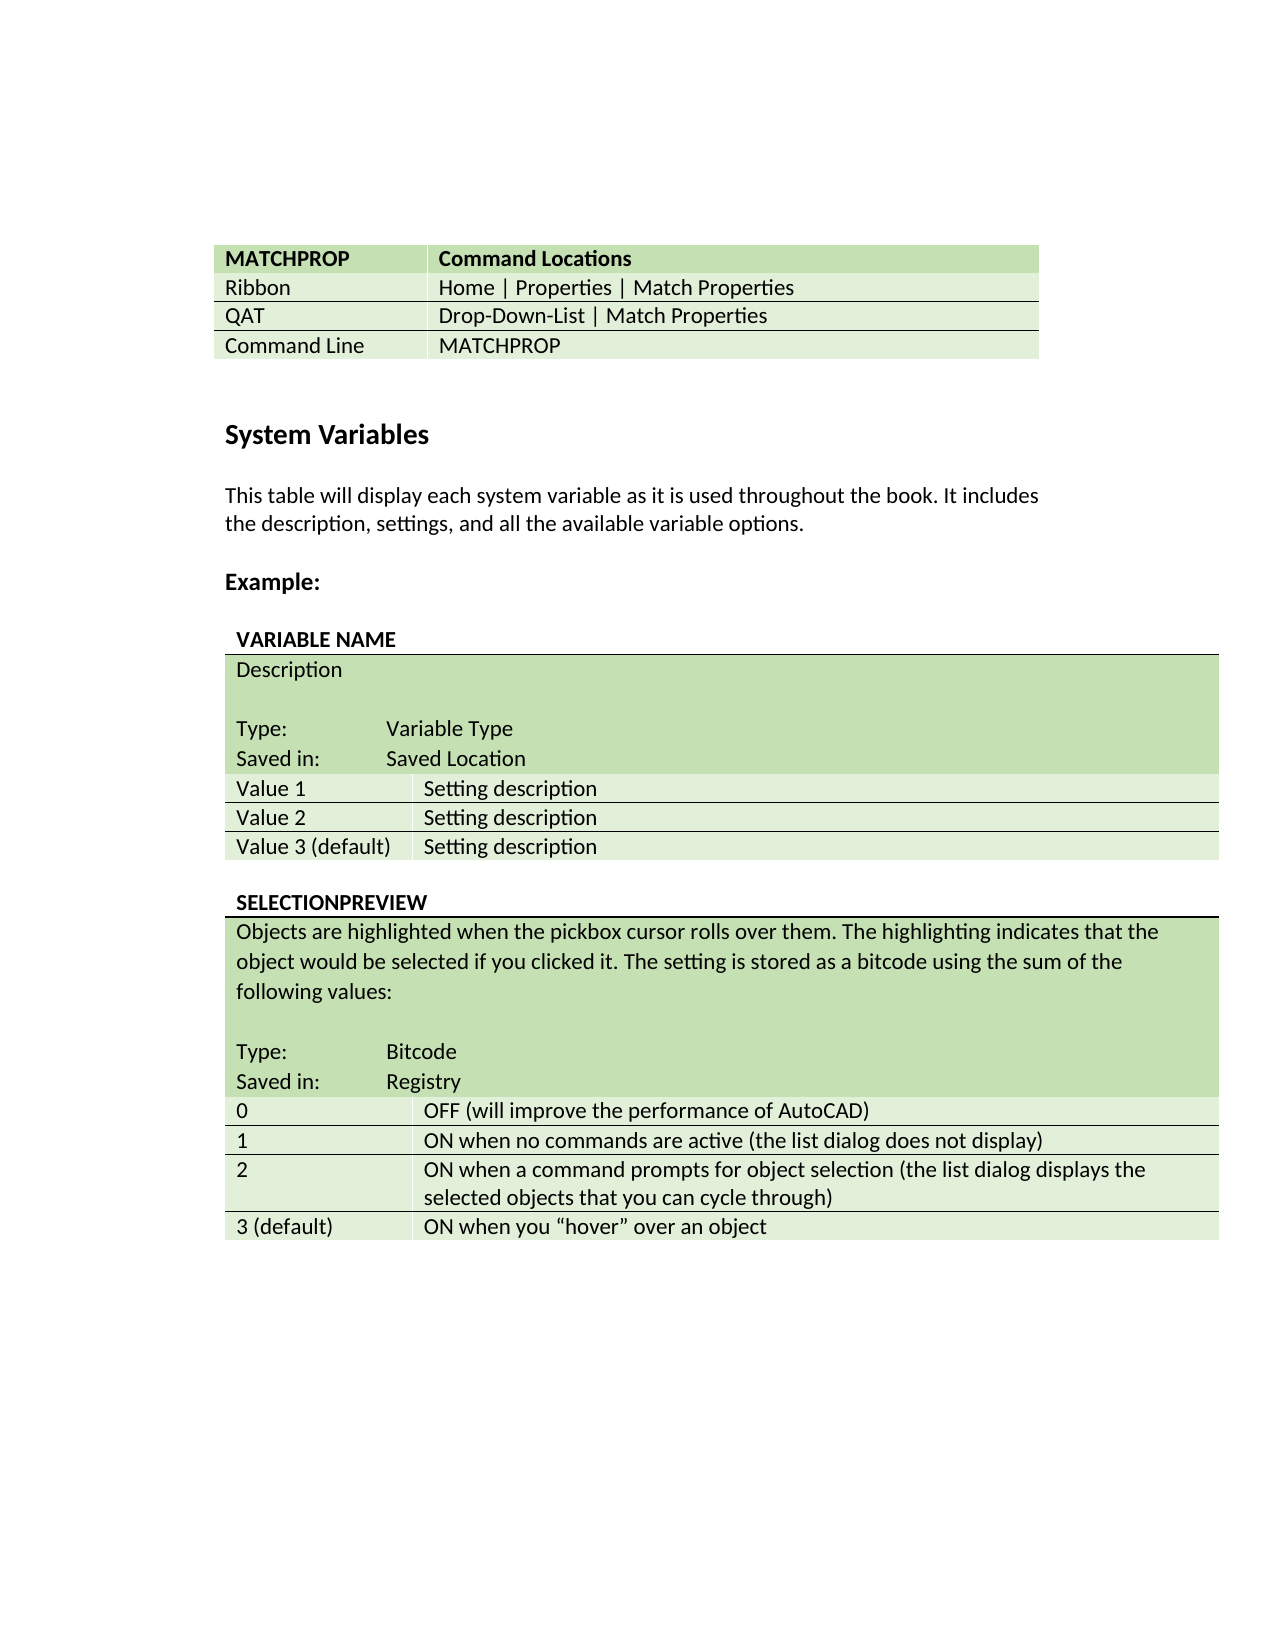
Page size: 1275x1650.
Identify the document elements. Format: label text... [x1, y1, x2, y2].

table_cell Value 2 [225, 803, 412, 831]
table_header MATCHPROP [214, 245, 427, 273]
table_header VARIABLE NAME [225, 626, 1219, 654]
table_cell 3 (default) [225, 1212, 412, 1240]
table_cell Setting description [413, 832, 1219, 860]
table_cell Ribbon [214, 273, 427, 301]
table_cell ON when a command prompts for object selection (the list dialog displays the selected objects that you can cycle through) [413, 1155, 1219, 1211]
table_cell 0 [225, 1097, 412, 1125]
table_cell Setting description [413, 774, 1219, 802]
table_cell 2 [225, 1155, 412, 1211]
table_cell Description Type: Variable Type Saved in: Saved Location [225, 655, 1219, 774]
table_cell Home | Properties | Match Properties [428, 273, 1039, 301]
table_cell Setting description [413, 803, 1219, 831]
table_cell ON when you “hover” over an object [413, 1212, 1219, 1240]
table_cell Value 1 [225, 774, 412, 802]
table_header Command Locations [428, 245, 1039, 273]
table_cell 1 [225, 1126, 412, 1154]
table_cell Objects are highlighted when the pickbox cursor rolls over them. The highlighting indicates that the object would be selected if you clicked it. The setting is stored as a bitcode using the sum of the following values: Type: Bitcode Saved in: Registry [225, 918, 1219, 1097]
table_cell Drop-Down-List | Match Properties [428, 302, 1039, 330]
table_cell Value 3 (default) [225, 832, 412, 860]
text This table will display each system variable as it is used throughout the book. It includes the description, settings, and all the available variable options. [225, 481, 1050, 537]
table_cell OFF (will improve the performance of AutoCAD) [413, 1097, 1219, 1125]
subtitle System Variables [225, 416, 1050, 452]
table_cell QAT [214, 302, 427, 330]
table_cell MATCHPROP [428, 331, 1039, 359]
table_cell Command Line [214, 331, 427, 359]
table_cell ON when no commands are active (the list dialog does not display) [413, 1126, 1219, 1154]
subtitle Example: [225, 566, 1050, 596]
table_cell SELECTIONPREVIEW [225, 860, 1219, 916]
